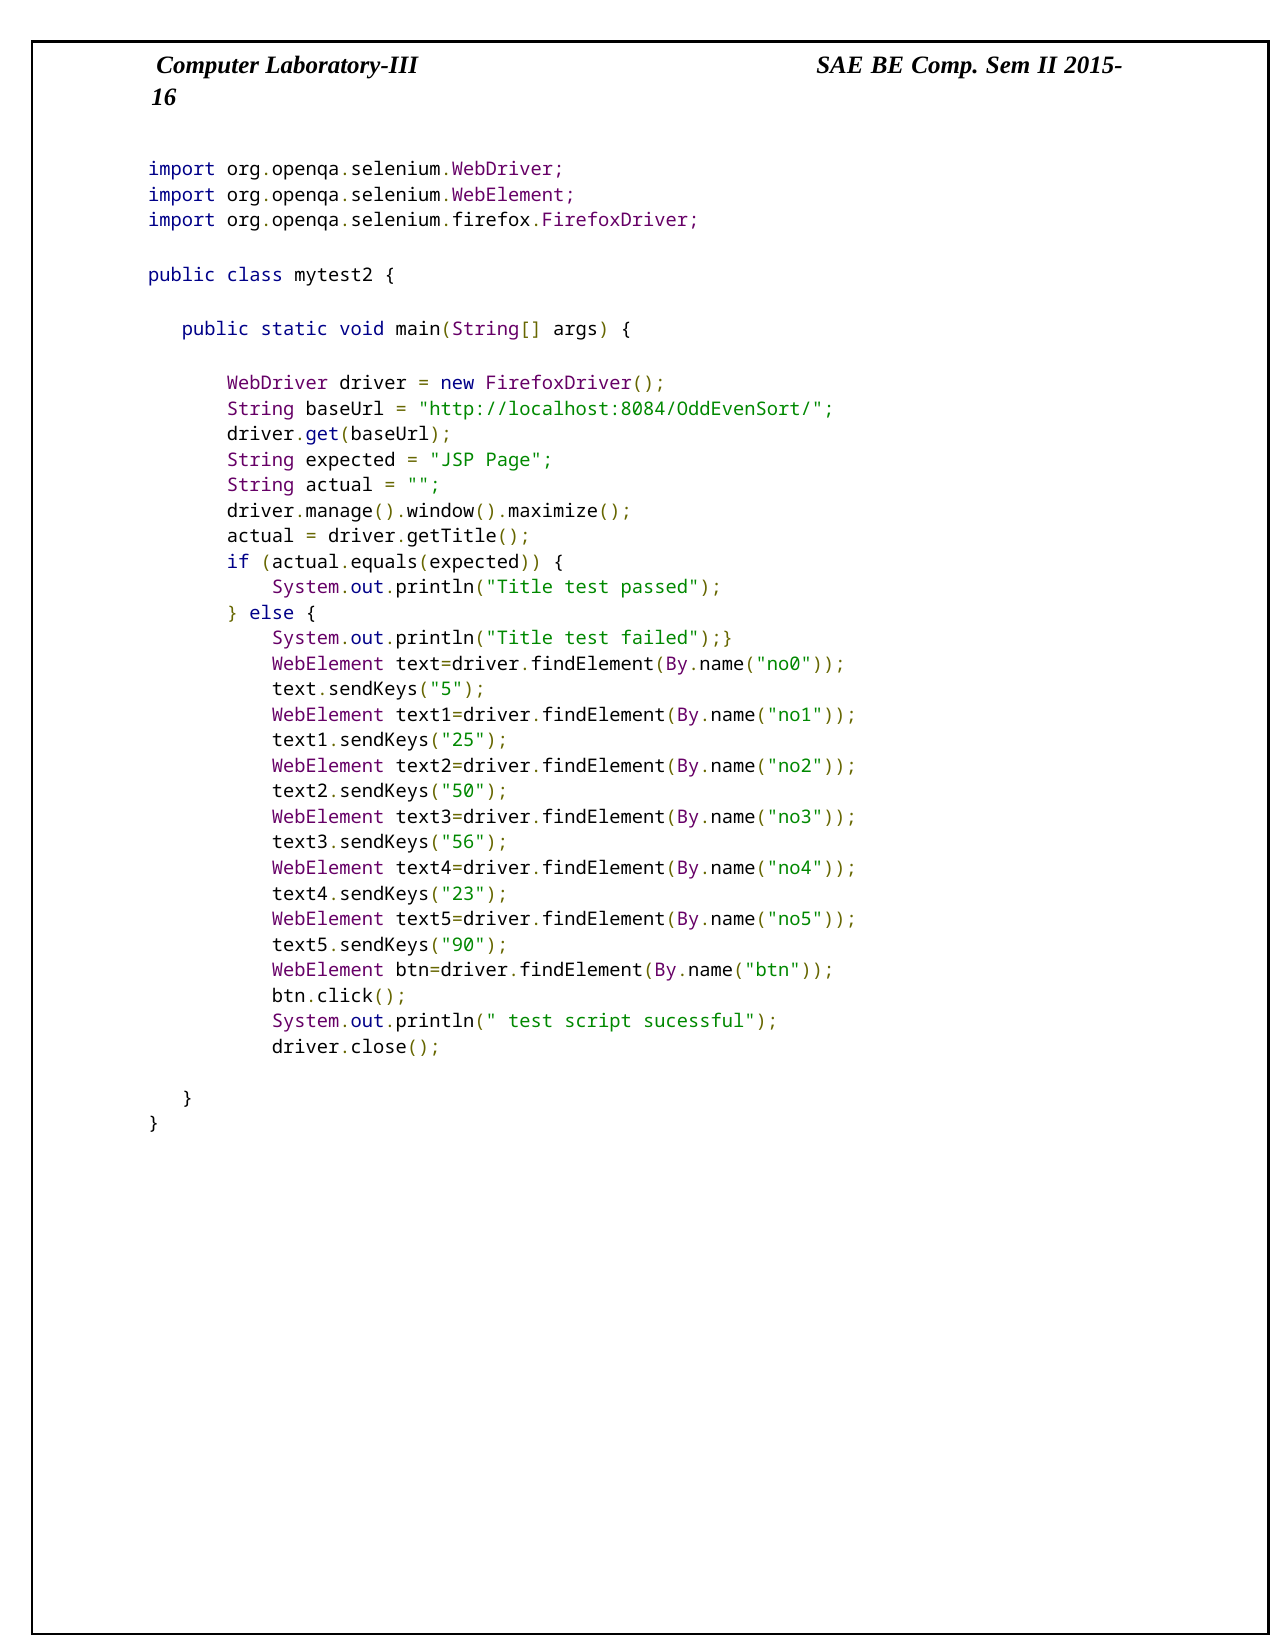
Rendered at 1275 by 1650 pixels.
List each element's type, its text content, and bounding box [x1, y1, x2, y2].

text String baseUrl = "http://localhost:8084/OddEvenSort/"; [148, 395, 1125, 420]
text public class mytest2 { [148, 261, 1125, 286]
text } [148, 1109, 1125, 1135]
text WebDriver driver = new FirefoxDriver(); [148, 369, 1125, 395]
text text2.sendKeys("50"); [148, 778, 1125, 803]
text if (actual.equals(expected)) { [148, 548, 1125, 573]
text text1.sendKeys("25"); [148, 727, 1125, 752]
text WebElement text5=driver.findElement(By.name("no5")); [148, 905, 1125, 931]
text WebElement text2=driver.findElement(By.name("no2")); [148, 752, 1125, 778]
text driver.get(baseUrl); [148, 420, 1125, 446]
text } [148, 1084, 1125, 1109]
text actual = driver.getTitle(); [148, 522, 1125, 548]
text import org.openqa.selenium.WebElement; [148, 181, 1125, 207]
text import org.openqa.selenium.WebDriver; [148, 156, 1125, 181]
text WebElement text=driver.findElement(By.name("no0")); [148, 650, 1125, 676]
text } else { [148, 599, 1125, 624]
text text5.sendKeys("90"); [148, 931, 1125, 956]
text public static void main(String[] args) { [148, 315, 1125, 341]
text WebElement btn=driver.findElement(By.name("btn")); [148, 956, 1125, 982]
text WebElement text3=driver.findElement(By.name("no3")); [148, 803, 1125, 829]
text btn.click(); [148, 982, 1125, 1007]
text driver.manage().window().maximize(); [148, 497, 1125, 522]
text WebElement text1=driver.findElement(By.name("no1")); [148, 701, 1125, 727]
text WebElement text4=driver.findElement(By.name("no4")); [148, 854, 1125, 880]
text text4.sendKeys("23"); [148, 880, 1125, 905]
text System.out.println("Title test passed"); [148, 573, 1125, 599]
text System.out.println("Title test failed");} [148, 624, 1125, 650]
text String expected = "JSP Page"; [148, 446, 1125, 471]
text System.out.println(" test script sucessful"); [148, 1007, 1125, 1033]
text driver.close(); [148, 1033, 1125, 1058]
text text3.sendKeys("56"); [148, 829, 1125, 854]
text String actual = ""; [148, 471, 1125, 497]
text text.sendKeys("5"); [148, 676, 1125, 701]
text import org.openqa.selenium.firefox.FirefoxDriver; [148, 207, 1125, 232]
